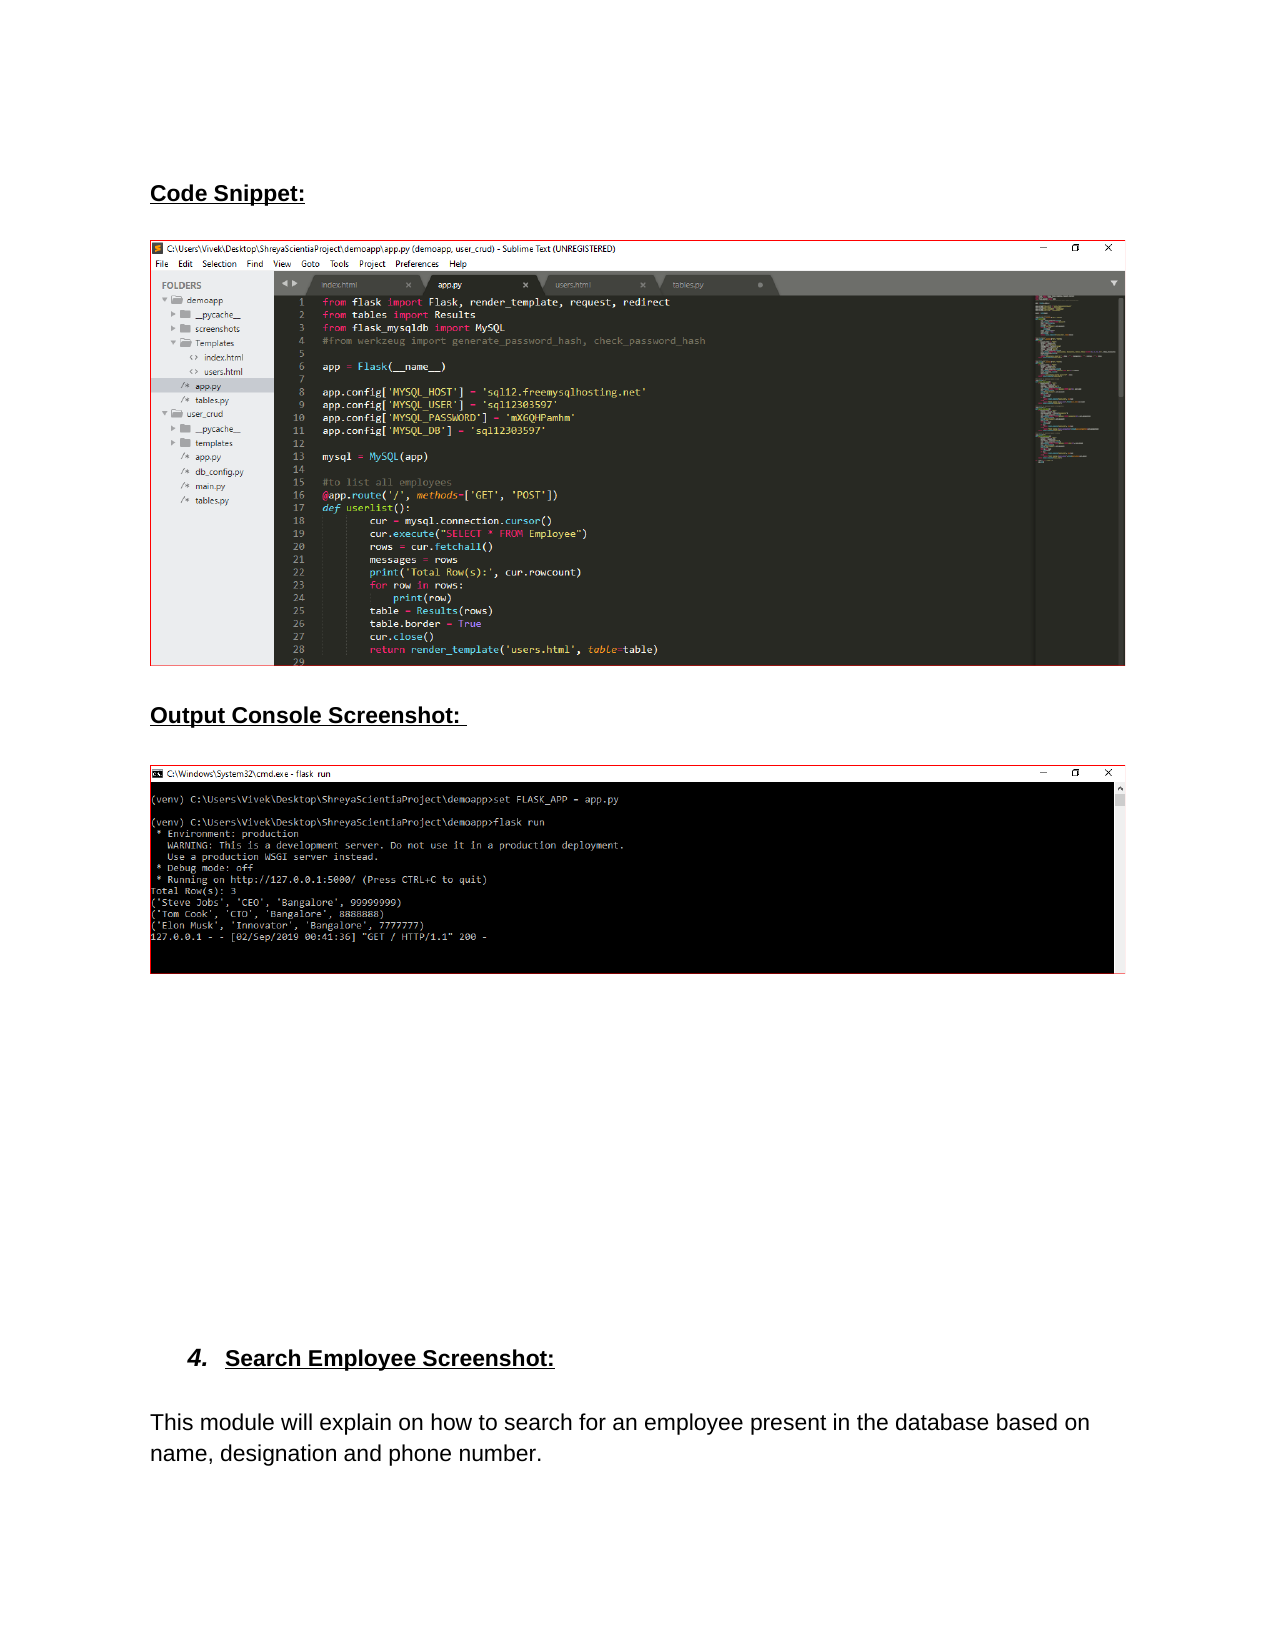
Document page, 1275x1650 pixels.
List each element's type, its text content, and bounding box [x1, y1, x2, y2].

picture [150, 765, 1125, 974]
list Search Employee Screenshot: [187, 1343, 1125, 1372]
picture [150, 240, 1125, 666]
text This module will explain on how to search for an employee present in the database based on name, designation and phone number. [150, 1409, 1125, 1466]
text Code Snippet: [150, 180, 1125, 207]
text Output Console Screenshot: [150, 702, 1125, 729]
